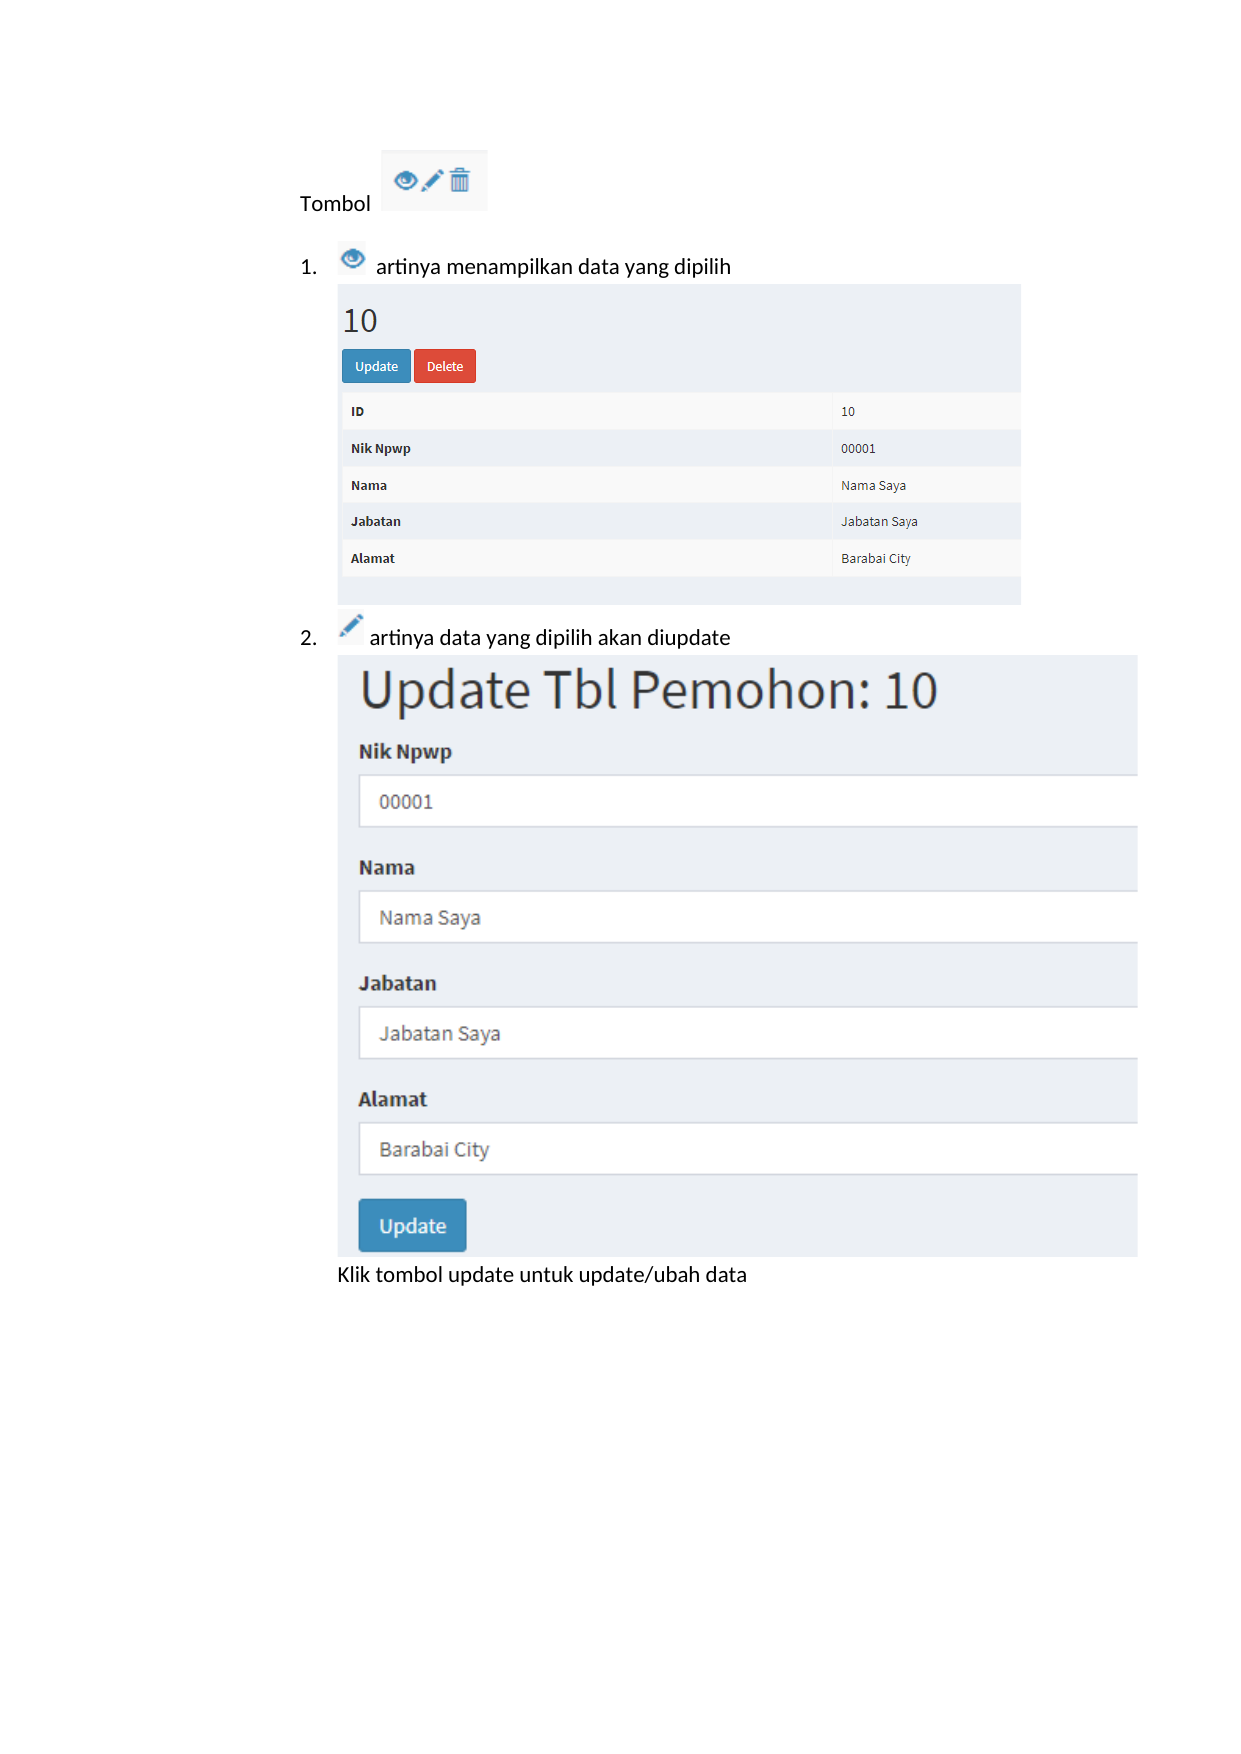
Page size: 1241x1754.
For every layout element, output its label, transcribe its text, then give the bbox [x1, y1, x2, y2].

picture [381, 150, 488, 211]
list artinya menampilkan data yang dipilih [300, 242, 1090, 280]
text Tombol [225, 150, 1090, 217]
picture [337, 241, 366, 275]
picture [337, 284, 1022, 605]
picture [337, 655, 1138, 1257]
list Klik tombol update untuk update/ubah data [337, 1261, 1090, 1289]
picture [337, 609, 364, 645]
list artinya data yang dipilih akan diupdate [300, 609, 1090, 651]
